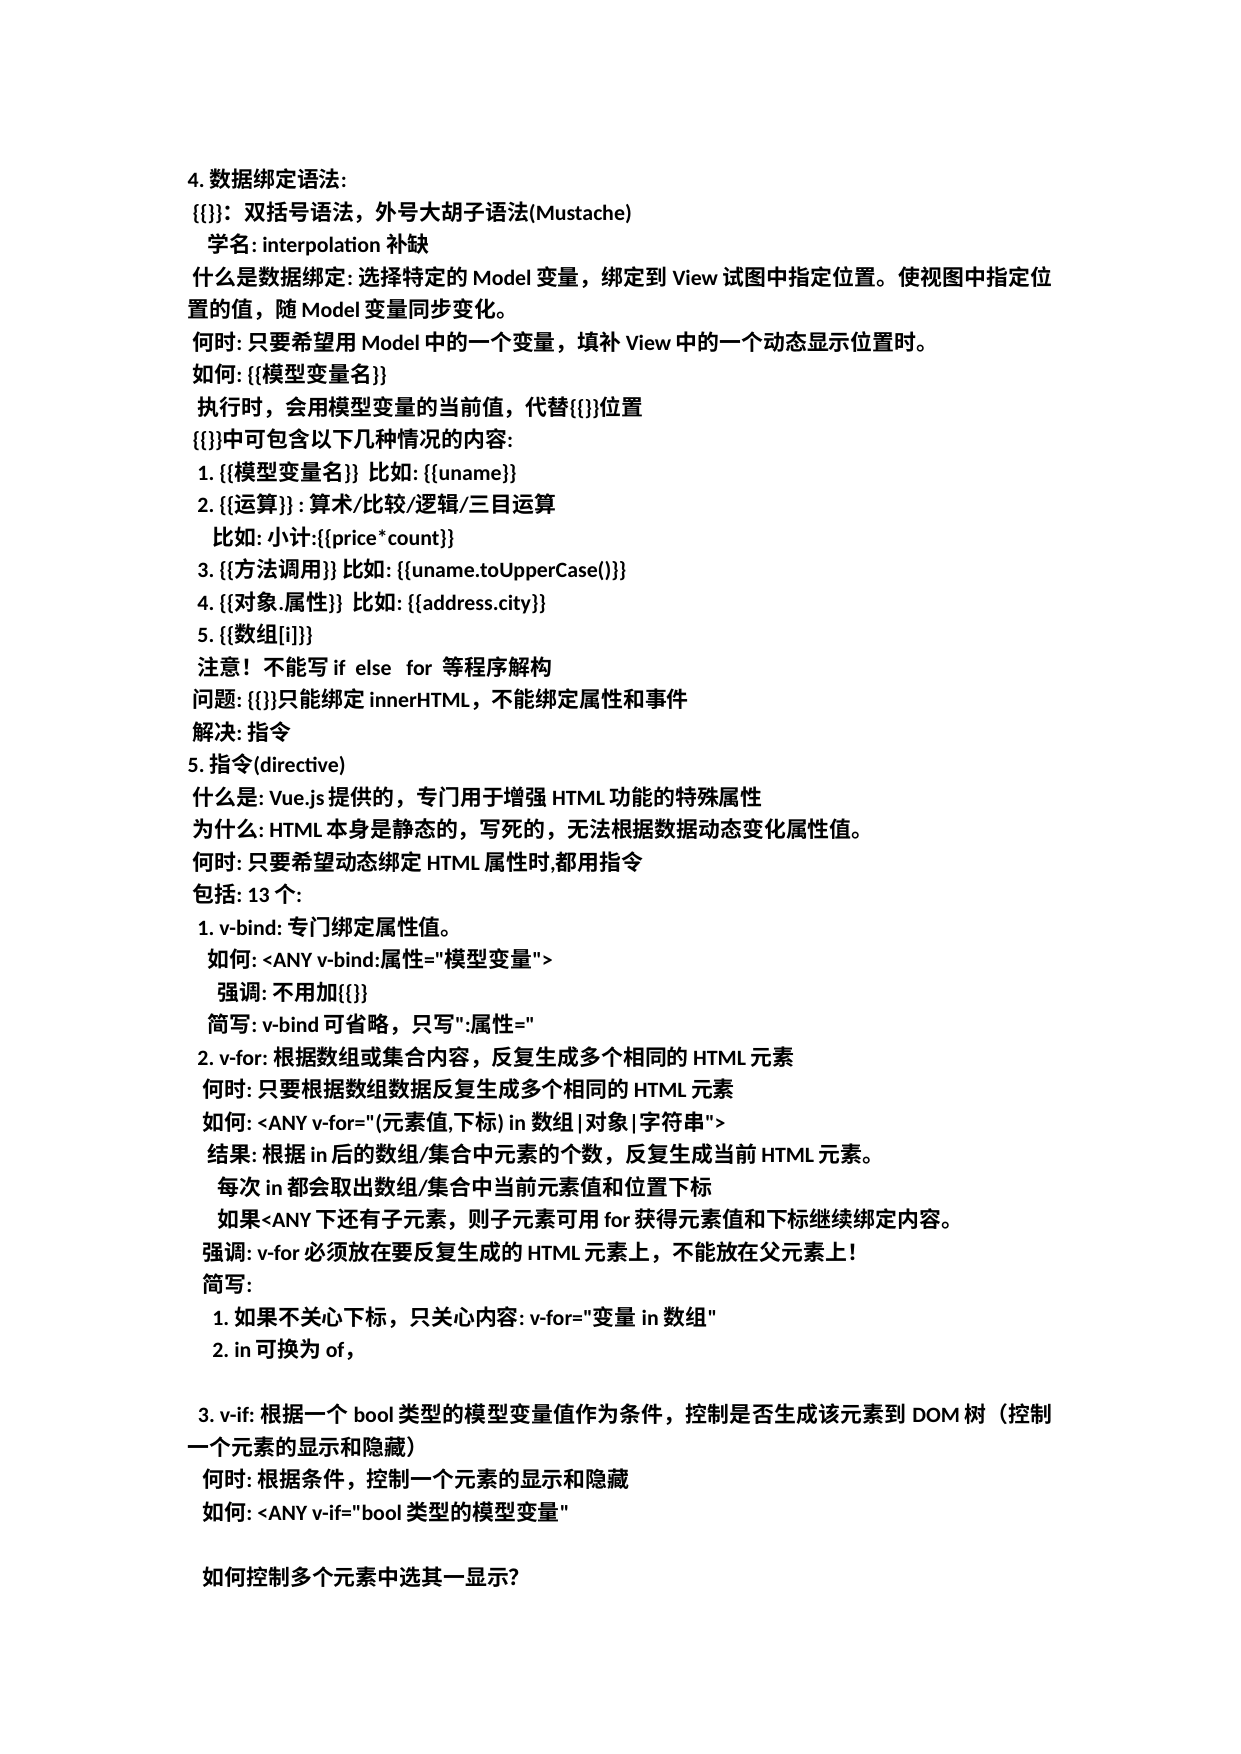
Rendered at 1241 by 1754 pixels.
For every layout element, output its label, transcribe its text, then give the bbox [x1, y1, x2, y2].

text 如何: <ANY v-bind:属性="模型变量"> [187, 942, 1053, 974]
text 2. {{运算}} : 算术/比较/逻辑/三目运算 [187, 487, 1053, 519]
text 5. {{数组[i]}} [187, 617, 1053, 649]
text 4. {{对象.属性}} 比如: {{address.city}} [187, 584, 1053, 617]
text 结果: 根据in后的数组/集合中元素的个数，反复生成当前HTML元素。 [187, 1137, 1053, 1169]
text 注意！不能写if else for 等程序解构 [187, 649, 1053, 682]
text 为什么: HTML本身是静态的，写死的，无法根据数据动态变化属性值。 [187, 812, 1053, 844]
text 简写: [187, 1267, 1053, 1299]
text 如何控制多个元素中选其一显示？ [187, 1559, 1053, 1592]
text 如何: <ANY v-for="(元素值,下标) in 数组|对象|字符串"> [187, 1104, 1053, 1137]
text 1. v-bind: 专门绑定属性值。 [187, 909, 1053, 942]
text 简写: v-bind可省略，只写":属性=" [187, 1007, 1053, 1039]
text 执行时，会用模型变量的当前值，代替{{}}位置 [187, 389, 1053, 422]
text 包括: 13个: [187, 877, 1053, 909]
text 3. {{方法调用}} 比如: {{uname.toUpperCase()}} [187, 552, 1053, 584]
text 比如: 小计:{{price*count}} [187, 519, 1053, 552]
text 2. in可换为of， [187, 1332, 1053, 1364]
text {{}}：双括号语法，外号大胡子语法(Mustache) [187, 194, 1053, 227]
text 如何: {{模型变量名}} [187, 357, 1053, 389]
text 如果<ANY下还有子元素，则子元素可用for获得元素值和下标继续绑定内容。 [187, 1202, 1053, 1234]
text 2. v-for: 根据数组或集合内容，反复生成多个相同的HTML元素 [187, 1039, 1053, 1072]
text 什么是数据绑定: 选择特定的Model变量，绑定到View试图中指定位置。使视图中指定位置的值，随Model变量同步变化。 [187, 259, 1053, 324]
text 4. 数据绑定语法: [187, 162, 1053, 194]
text 何时: 根据条件，控制一个元素的显示和隐藏 [187, 1462, 1053, 1494]
text 每次in都会取出数组/集合中当前元素值和位置下标 [187, 1169, 1053, 1202]
text 解决: 指令 [187, 714, 1053, 747]
text 5. 指令(directive) [187, 747, 1053, 779]
text {{}}中可包含以下几种情况的内容: [187, 422, 1053, 454]
text 什么是: Vue.js提供的，专门用于增强HTML功能的特殊属性 [187, 779, 1053, 812]
text 问题: {{}}只能绑定innerHTML，不能绑定属性和事件 [187, 682, 1053, 714]
text 何时: 只要根据数组数据反复生成多个相同的HTML元素 [187, 1072, 1053, 1104]
text 1. 如果不关心下标，只关心内容: v-for="变量 in 数组" [187, 1299, 1053, 1332]
text 学名: interpolation 补缺 [187, 227, 1053, 259]
text 1. {{模型变量名}} 比如: {{uname}} [187, 454, 1053, 487]
text 强调: v-for必须放在要反复生成的HTML元素上，不能放在父元素上！ [187, 1234, 1053, 1267]
text 何时: 只要希望用Model中的一个变量，填补View中的一个动态显示位置时。 [187, 324, 1053, 357]
text 何时: 只要希望动态绑定HTML属性时,都用指令 [187, 844, 1053, 877]
text 3. v-if: 根据一个bool类型的模型变量值作为条件，控制是否生成该元素到DOM树（控制一个元素的显示和隐藏） [187, 1397, 1053, 1462]
text 强调: 不用加{{}} [187, 974, 1053, 1007]
text 如何: <ANY v-if="bool类型的模型变量" [187, 1494, 1053, 1527]
